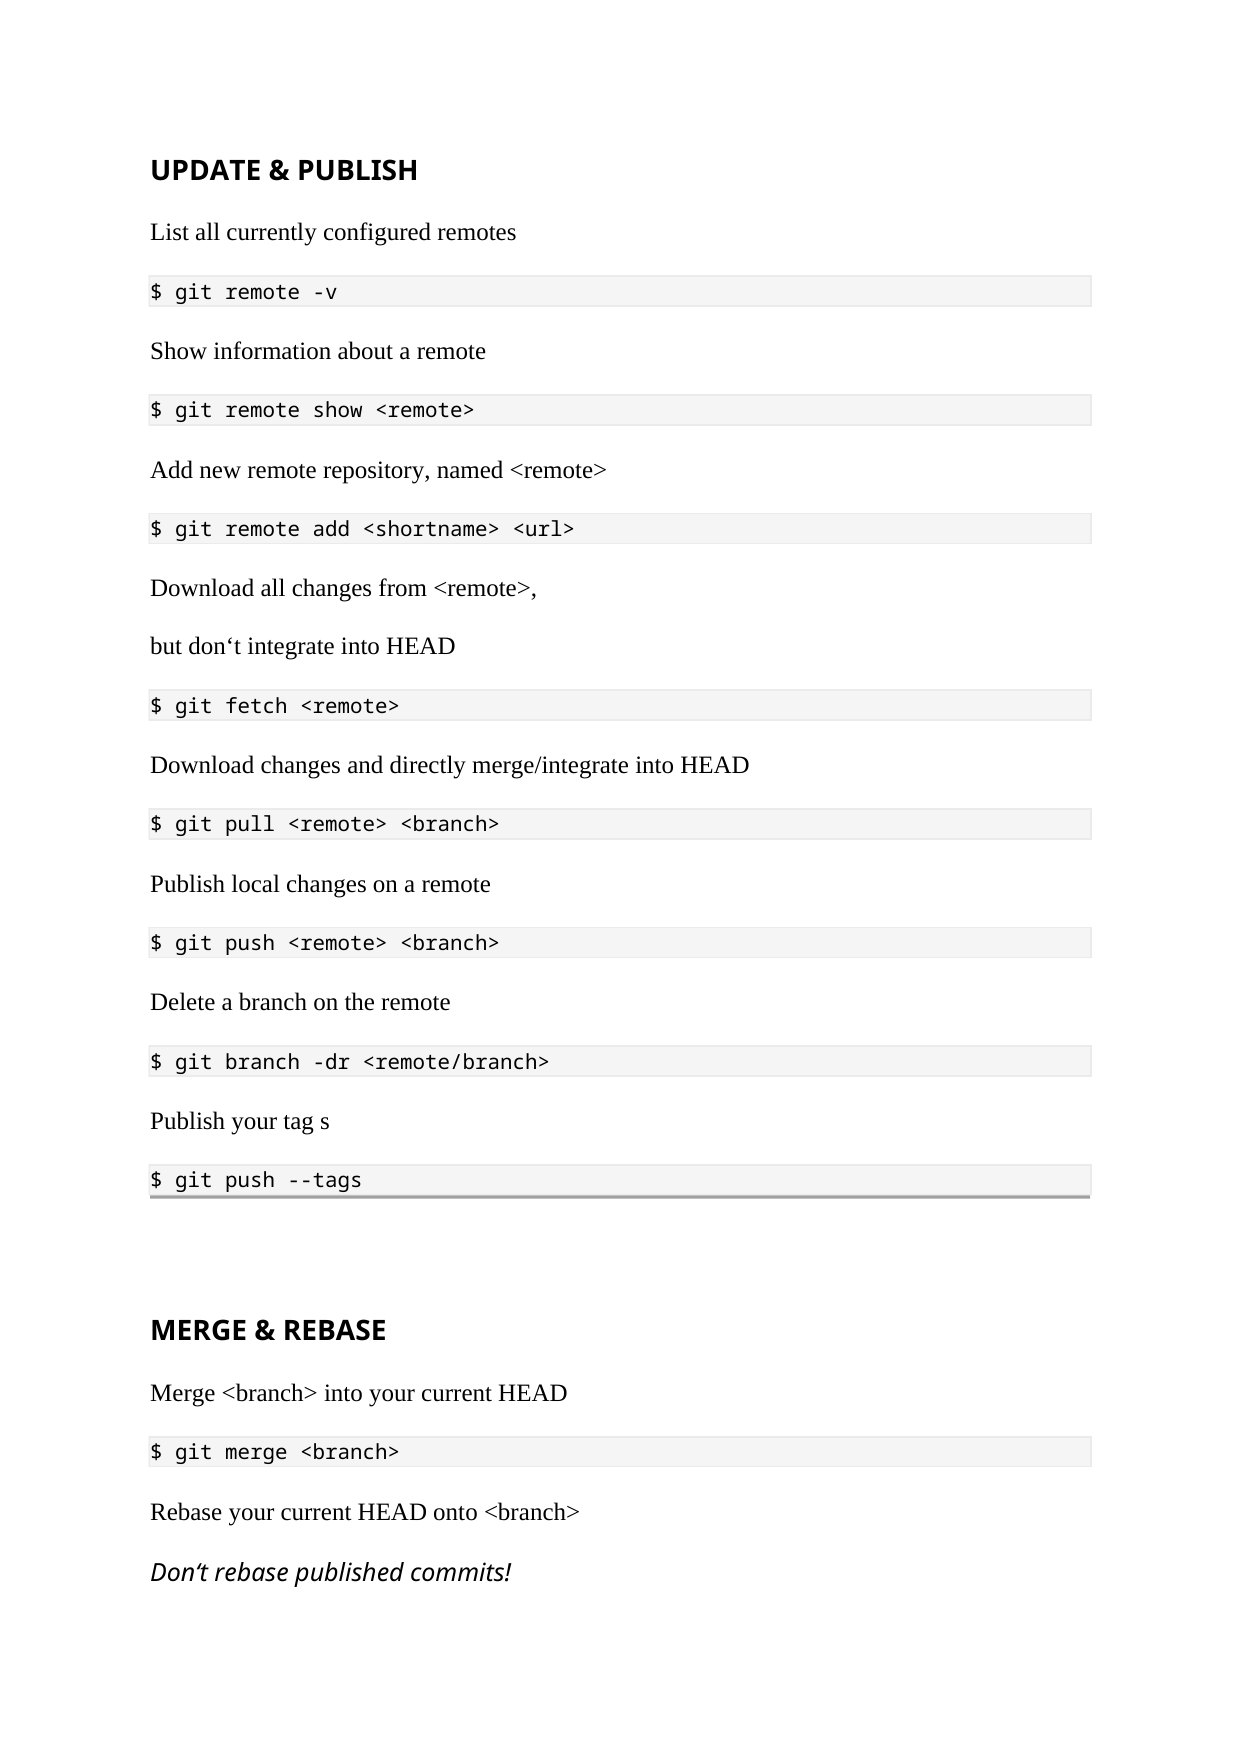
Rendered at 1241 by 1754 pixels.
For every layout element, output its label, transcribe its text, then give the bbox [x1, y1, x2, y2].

text $ git remote -v [150, 277, 1090, 305]
text UPDATE & PUBLISH [150, 150, 1090, 188]
text Publish local changes on a remote [150, 869, 1090, 897]
text $ git pull <remote> <branch> [150, 810, 1090, 838]
text $ git remote show <remote> [150, 396, 1090, 424]
text Rebase your current HEAD onto <branch> [150, 1497, 1090, 1525]
text MERGE & REBASE [150, 1311, 1090, 1349]
text $ git merge <branch> [150, 1438, 1090, 1466]
text Add new remote repository, named <remote> [150, 455, 1090, 483]
text Delete a branch on the remote [150, 987, 1090, 1016]
text Show information about a remote [150, 336, 1090, 365]
text Download changes and directly merge/integrate into HEAD [150, 750, 1090, 779]
text Download all changes from <remote>, [150, 573, 1090, 602]
text but don‘t integrate into HEAD [150, 631, 1090, 660]
text List all currently configured remotes [150, 217, 1090, 246]
text Merge <branch> into your current HEAD [150, 1378, 1090, 1407]
text $ git push --tags [150, 1166, 1090, 1194]
text Publish your tag s [150, 1106, 1090, 1135]
text $ git fetch <remote> [150, 691, 1090, 719]
text Don‘t rebase published commits! [150, 1554, 1090, 1589]
text $ git push <remote> <branch> [150, 928, 1090, 957]
text $ git branch -dr <remote/branch> [150, 1047, 1090, 1075]
text $ git remote add <shortname> <url> [150, 514, 1090, 543]
